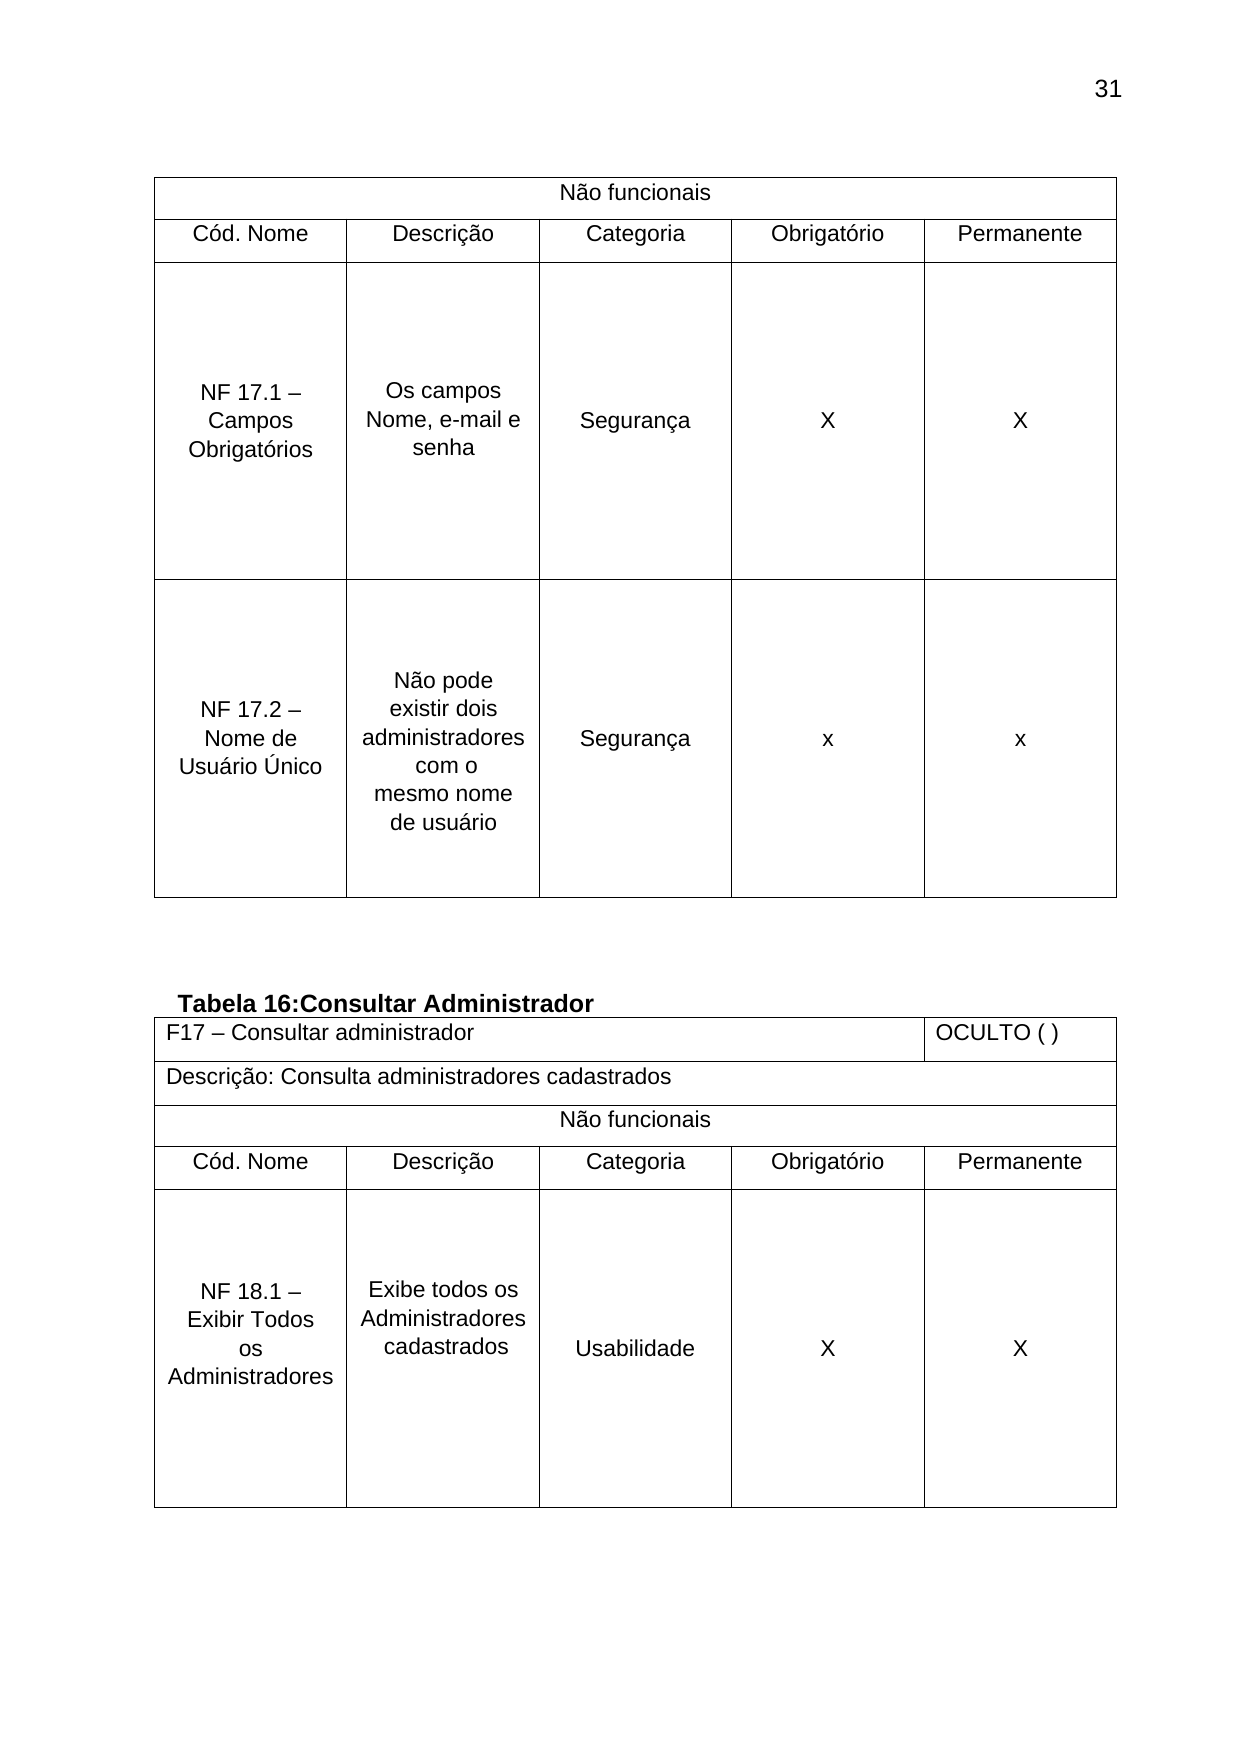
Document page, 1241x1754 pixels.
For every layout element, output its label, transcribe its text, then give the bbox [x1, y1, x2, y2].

table_cell NF 17.2 – Nome de Usuário Único [155, 580, 346, 897]
table_cell Exibe todos os Administradores cadastrados [347, 1190, 539, 1507]
table_cell Categoria [540, 220, 731, 262]
table_cell X [925, 1190, 1116, 1507]
table_cell Descrição [347, 1147, 539, 1189]
table_cell NF 17.1 – Campos Obrigatórios [155, 263, 346, 579]
table_cell Permanente [925, 220, 1116, 262]
table_cell Segurança [540, 263, 731, 579]
table_cell Permanente [925, 1147, 1116, 1189]
table_cell Cód. Nome [155, 1147, 346, 1189]
table_cell Segurança [540, 580, 731, 897]
table_header OCULTO ( ) [925, 1018, 1116, 1061]
table_cell Não funcionais [155, 1106, 1116, 1146]
table_cell Cód. Nome [155, 220, 346, 262]
table_cell Obrigatório [732, 220, 924, 262]
table_header F17 – Consultar administrador [155, 1018, 924, 1061]
table_cell Descrição: Consulta administradores cadastrados [155, 1062, 1116, 1104]
table_cell X [925, 263, 1116, 579]
table_cell X [732, 263, 924, 579]
table_cell X [732, 1190, 924, 1507]
table_cell Não pode existir dois administradores com o mesmo nome de usuário [347, 580, 539, 897]
table_cell Obrigatório [732, 1147, 924, 1189]
table_cell Descrição [347, 220, 539, 262]
table_cell Categoria [540, 1147, 731, 1189]
table_cell Os campos Nome, e-mail e senha [347, 263, 539, 579]
table_cell Usabilidade [540, 1190, 731, 1507]
table_cell Não funcionais [155, 178, 1116, 218]
table_cell x [925, 580, 1116, 897]
table_cell NF 18.1 – Exibir Todos os Administradores [155, 1190, 346, 1507]
table_cell x [732, 580, 924, 897]
